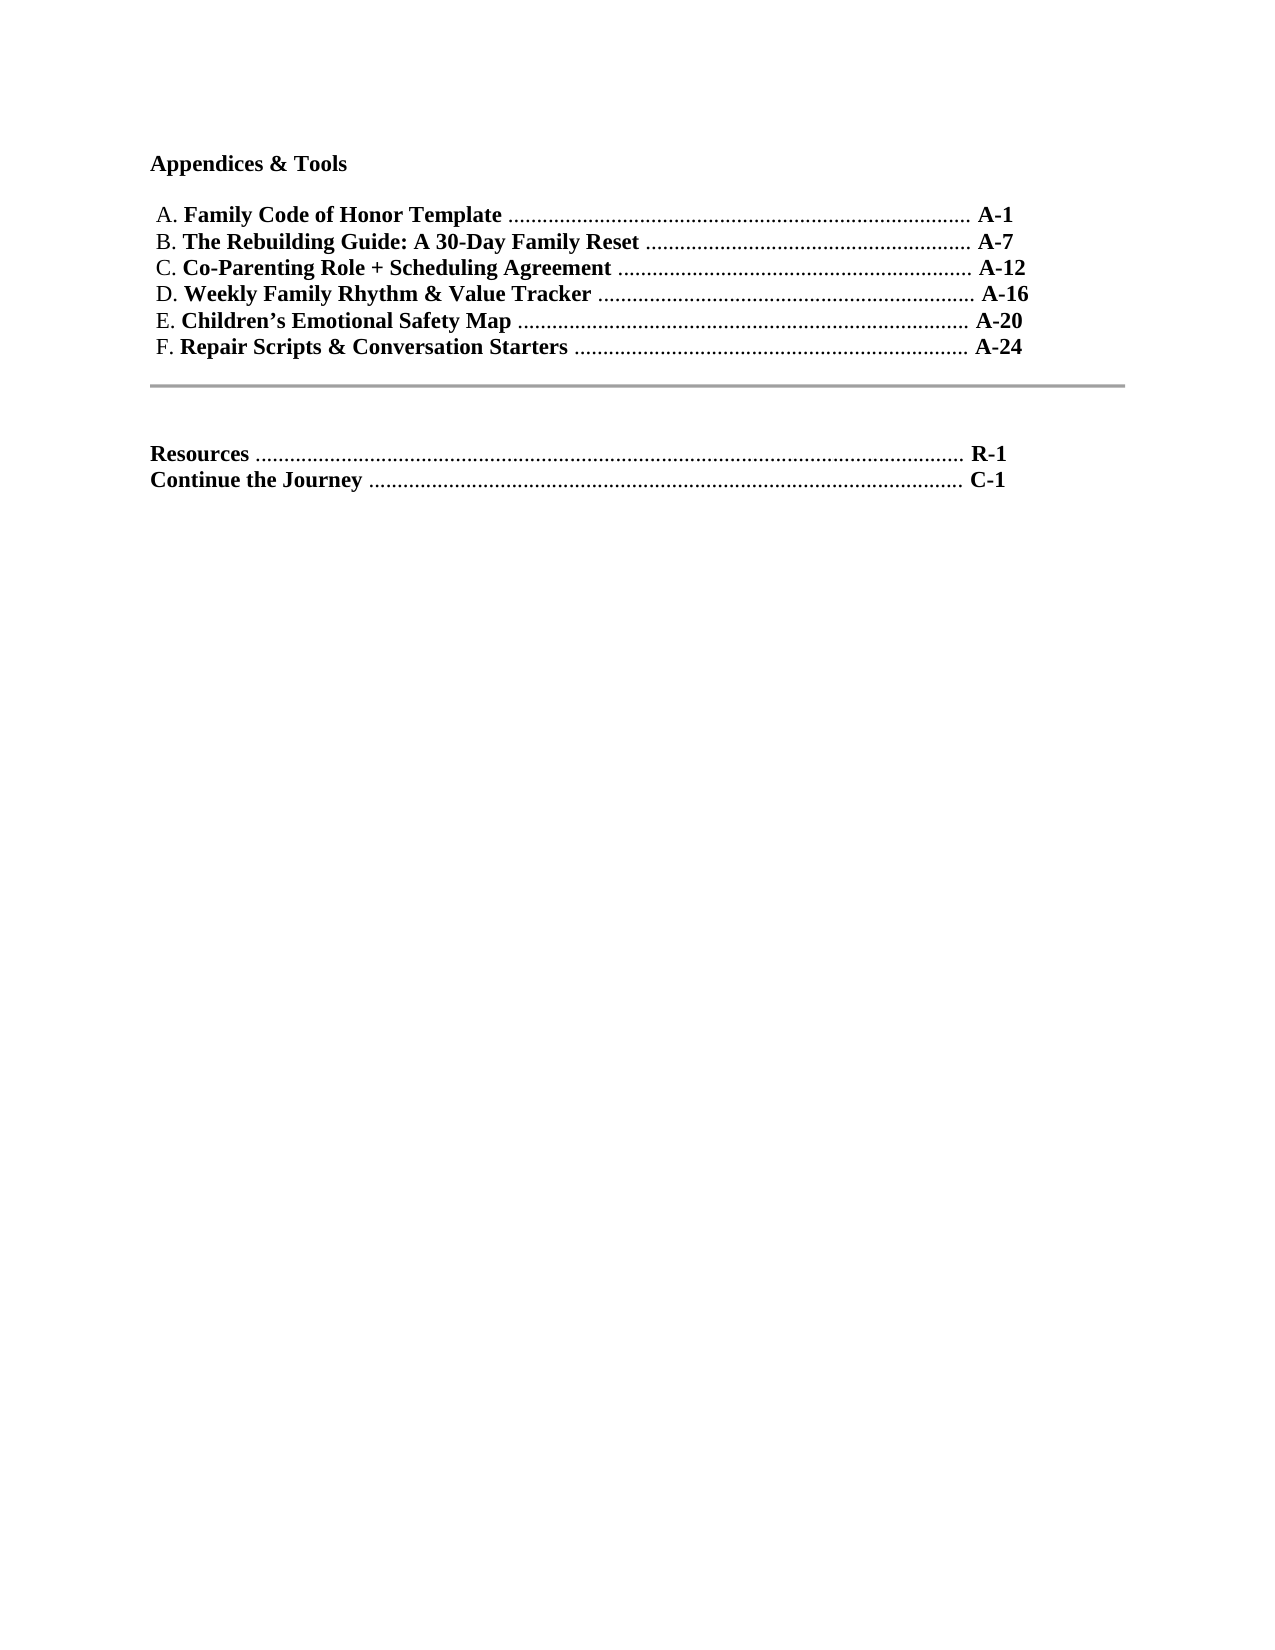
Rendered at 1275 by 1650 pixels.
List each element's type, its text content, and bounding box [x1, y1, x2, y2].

subtitle Appendices & Tools [150, 150, 1125, 176]
text Resources ............................................................................................................................ R-1 Continue the Journey ........................................................................................................ C-1 [150, 440, 1125, 492]
text A. Family Code of Honor Template ................................................................................. A-1 B. The Rebuilding Guide: A 30-Day Family Reset ......................................................... A-7 C. Co-Parenting Role + Scheduling Agreement .............................................................. A-12 D. Weekly Family Rhythm & Value Tracker .................................................................. A-16 E. Children’s Emotional Safety Map ............................................................................... A-20 F. Repair Scripts & Conversation Starters ..................................................................... A-24 [150, 201, 1125, 359]
